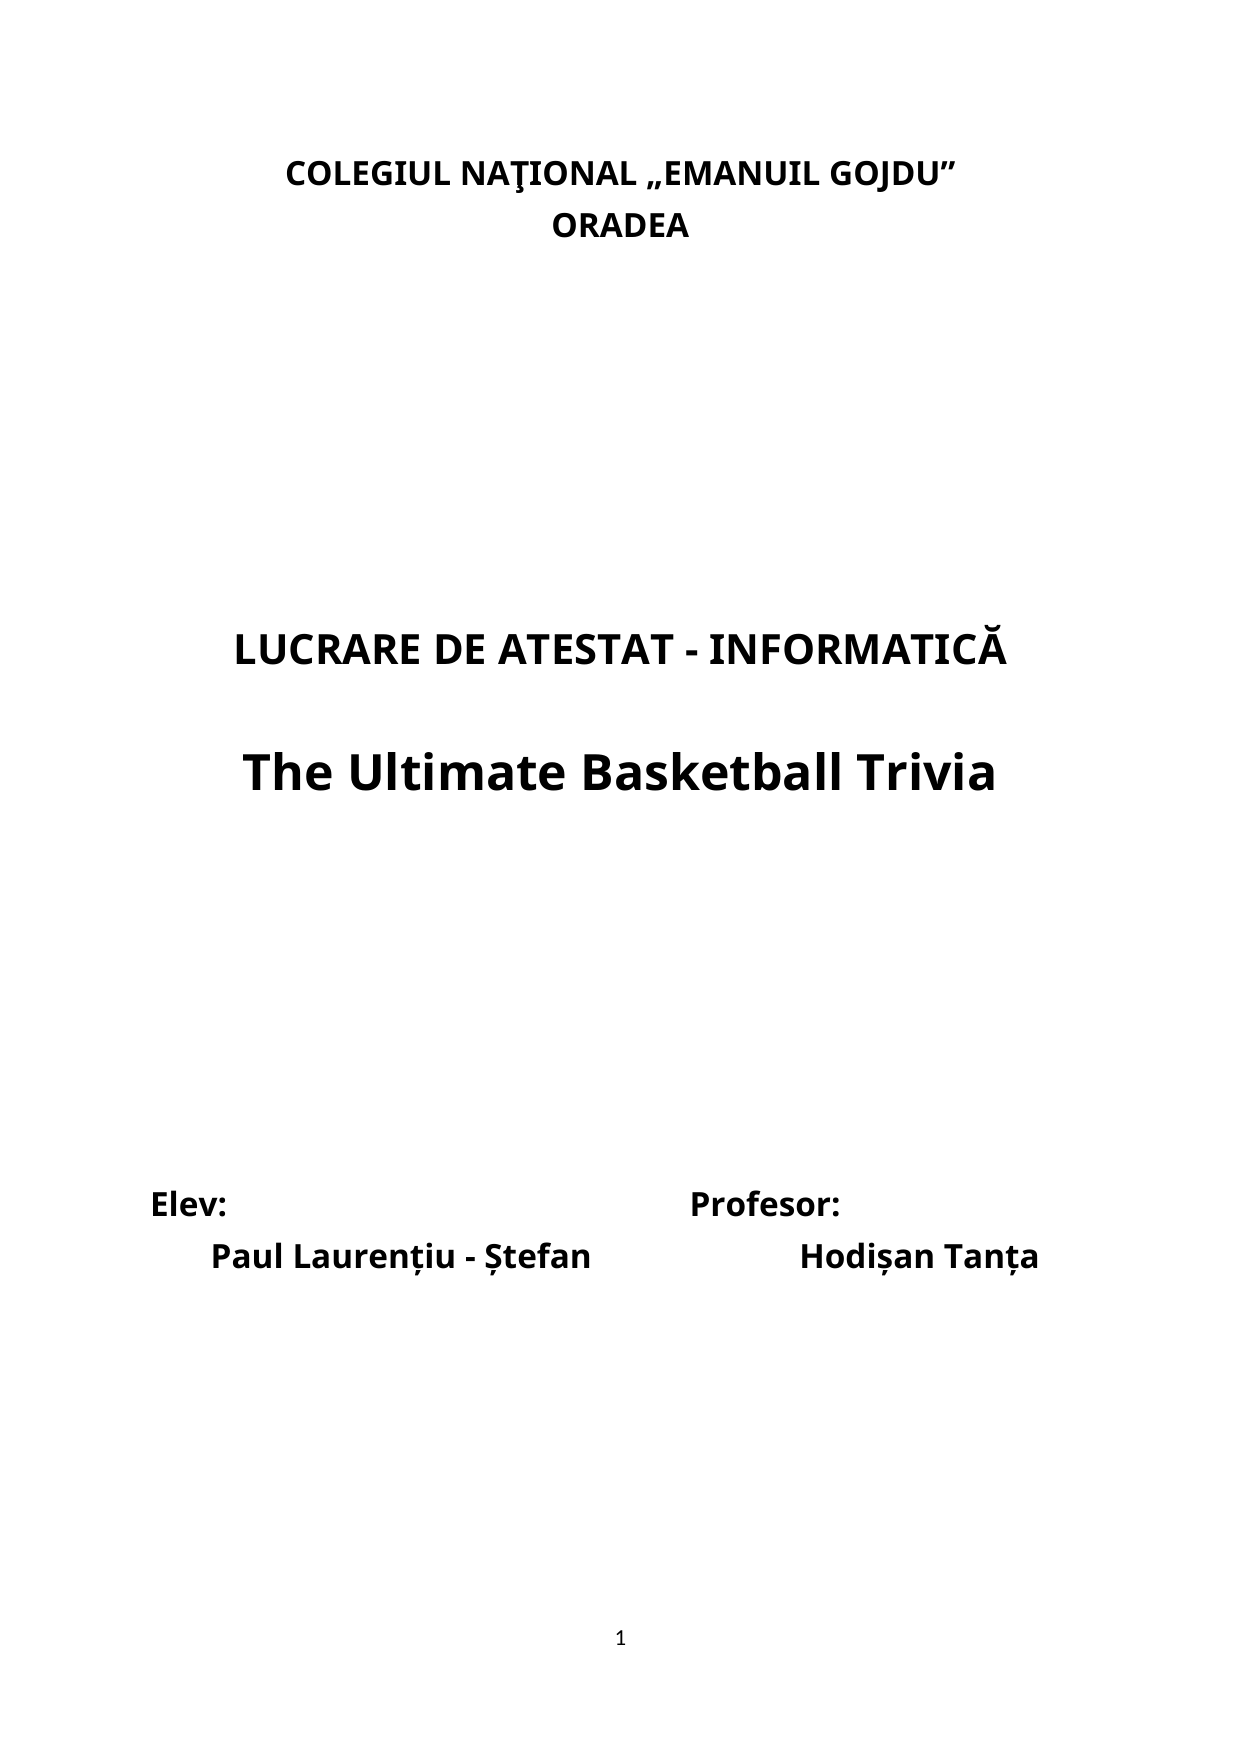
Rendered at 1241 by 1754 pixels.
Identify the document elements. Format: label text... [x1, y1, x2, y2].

text Paul Laurențiu - Ștefan Hodișan Tanța [150, 1233, 1090, 1278]
text LUCRARE DE ATESTAT - INFORMATICĂ [150, 620, 1090, 676]
text COLEGIUL NAŢIONAL „EMANUIL GOJDU” [150, 150, 1090, 195]
text ORADEA [150, 202, 1090, 248]
text Elev: Profesor: [150, 1181, 1090, 1226]
text The Ultimate Basketball Trivia [150, 737, 1090, 805]
